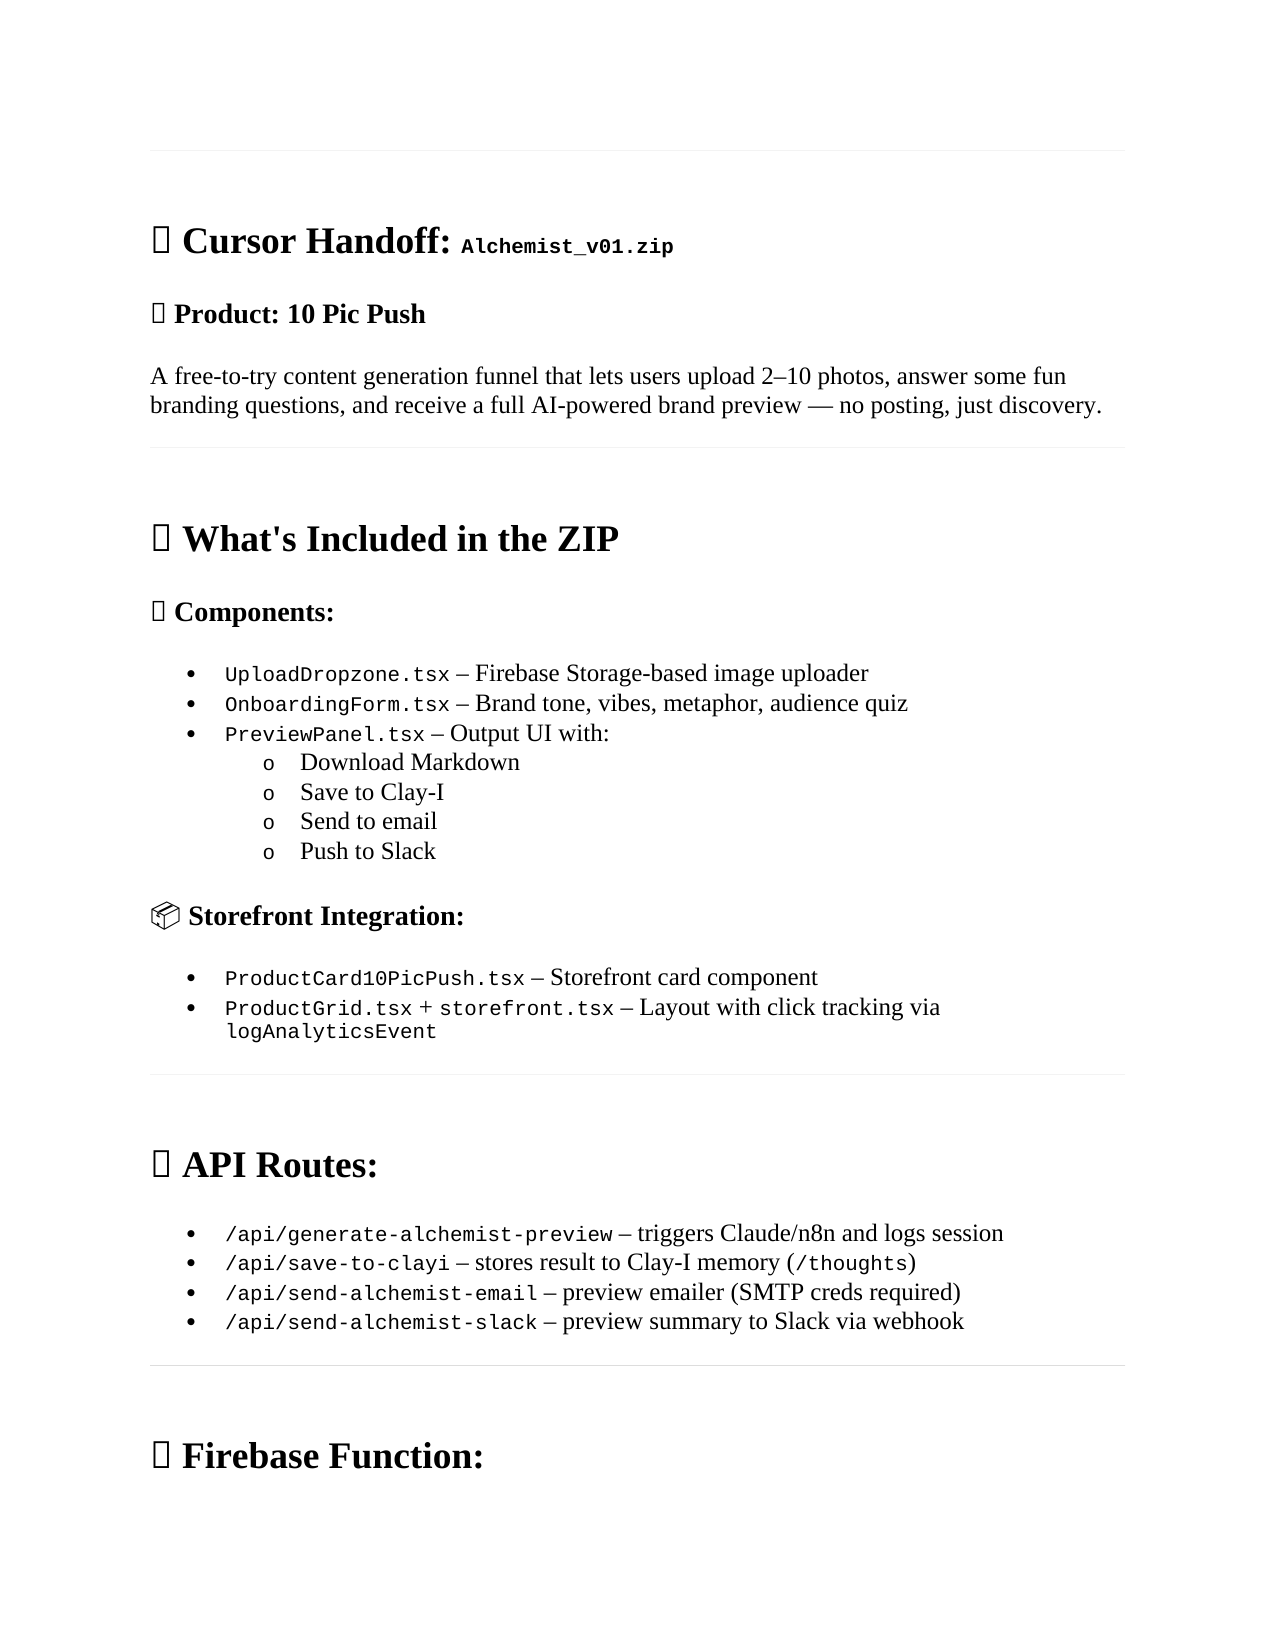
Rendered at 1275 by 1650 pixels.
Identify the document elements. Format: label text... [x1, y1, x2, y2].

text A free-to-try content generation funnel that lets users upload 2–10 photos, answer some fun branding questions, and receive a full AI-powered brand preview — no posting, just discovery. [150, 361, 1125, 418]
text 🧬 Product: 10 Pic Push [150, 293, 1125, 332]
list Download Markdown [262, 747, 1125, 777]
list ProductCard10PicPush.tsx – Storefront card component [187, 962, 1125, 992]
list Send to email [262, 806, 1125, 836]
text 🧱 Components: [150, 591, 1125, 629]
text 🔧 What's Included in the ZIP [150, 511, 1125, 562]
list ProductGrid.tsx + storefront.tsx – Layout with click tracking via logAnalyticsEvent [187, 992, 1125, 1045]
text 🧠 Cursor Handoff: Alchemist_v01.zip [150, 213, 1125, 264]
list /api/generate-alchemist-preview – triggers Claude/n8n and logs session [187, 1218, 1125, 1247]
text 🌐 API Routes: [150, 1137, 1125, 1188]
text 🔥 Firebase Function: [150, 1428, 1125, 1479]
list Save to Clay-I [262, 777, 1125, 806]
list /api/send-alchemist-email – preview emailer (SMTP creds required) [187, 1277, 1125, 1306]
list /api/save-to-clayi – stores result to Clay-I memory (/thoughts) [187, 1247, 1125, 1277]
list /api/send-alchemist-slack – preview summary to Slack via webhook [187, 1306, 1125, 1336]
text 📦 Storefront Integration: [150, 895, 1125, 933]
list PreviewPanel.tsx – Output UI with: [187, 718, 1125, 747]
list Push to Slack [262, 836, 1125, 866]
list UploadDropzone.tsx – Firebase Storage-based image uploader [187, 658, 1125, 688]
list OnboardingForm.tsx – Brand tone, vibes, metaphor, audience quiz [187, 688, 1125, 718]
